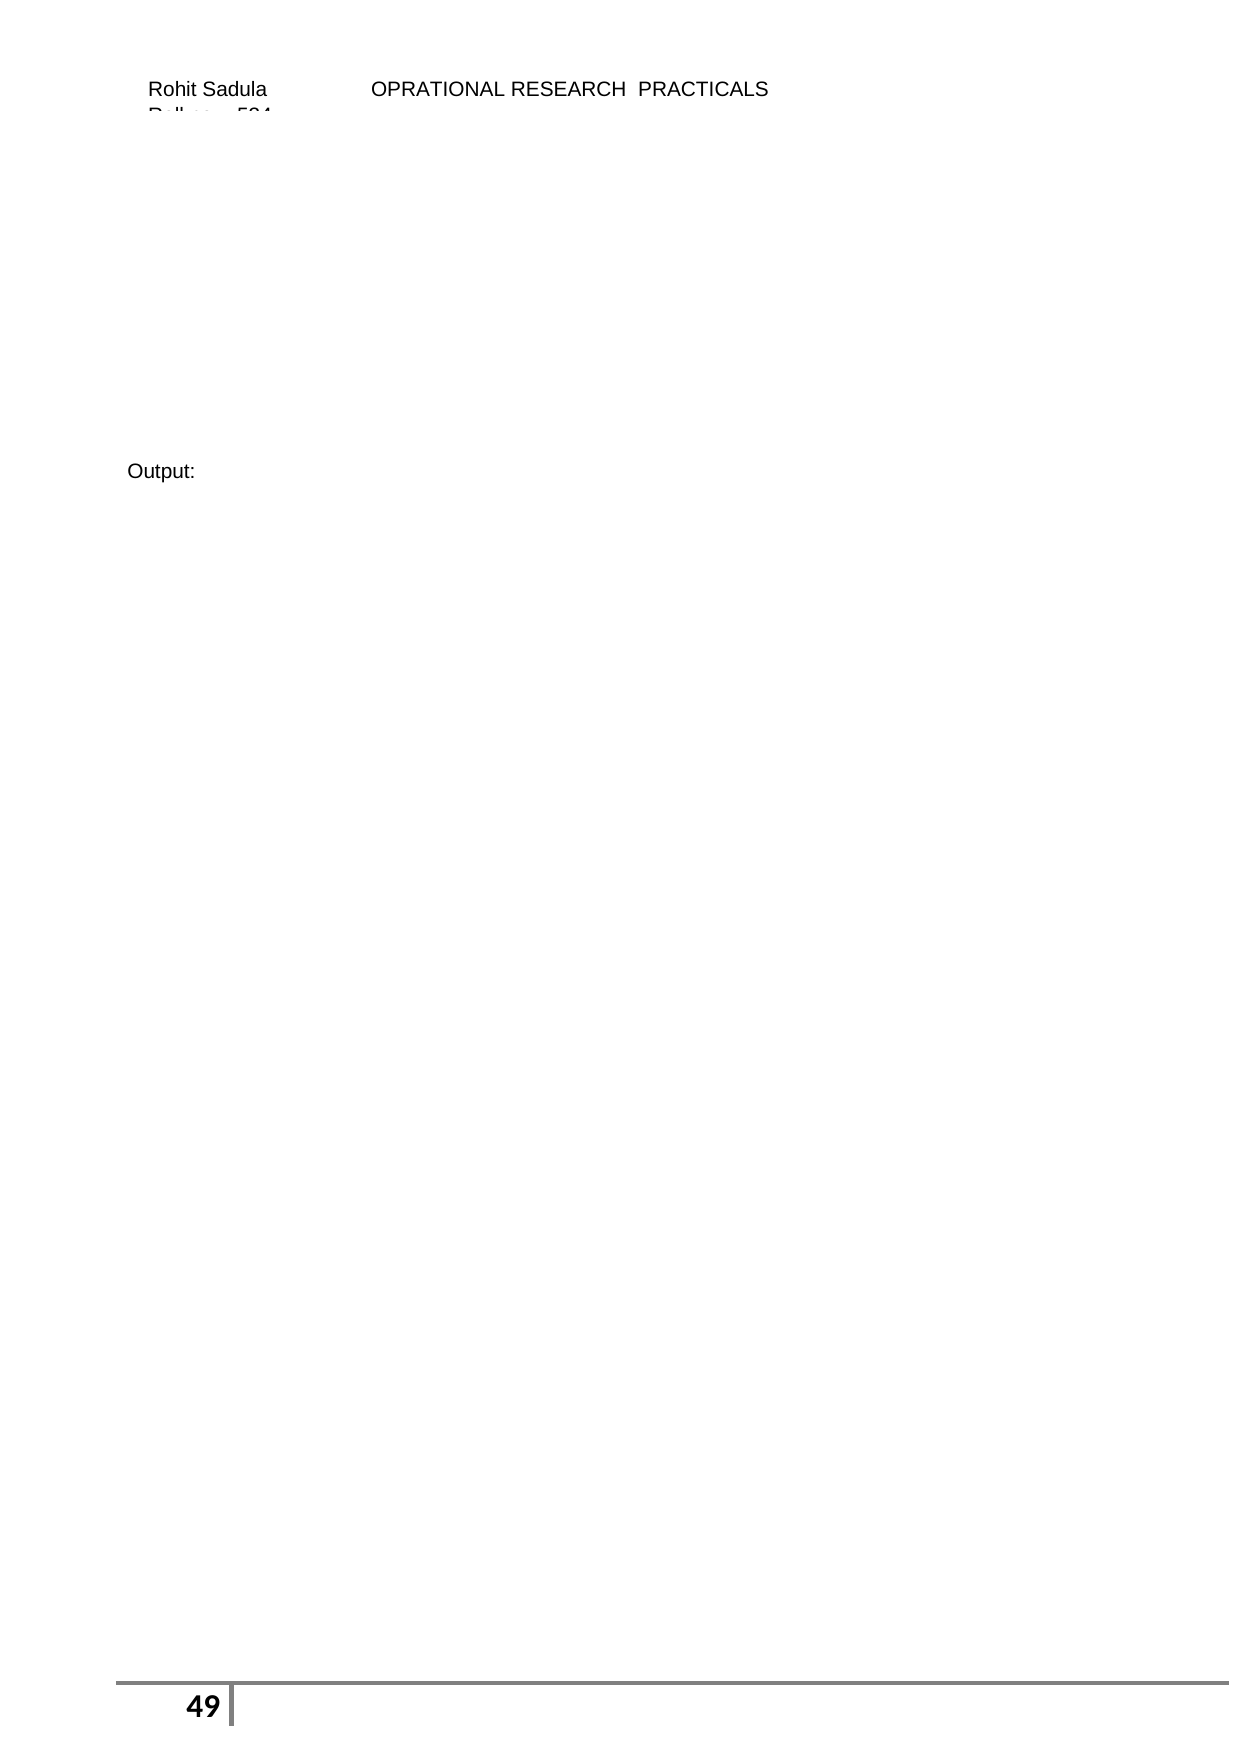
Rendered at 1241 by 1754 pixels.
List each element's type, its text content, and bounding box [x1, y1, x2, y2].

text Output: [127, 459, 1240, 483]
